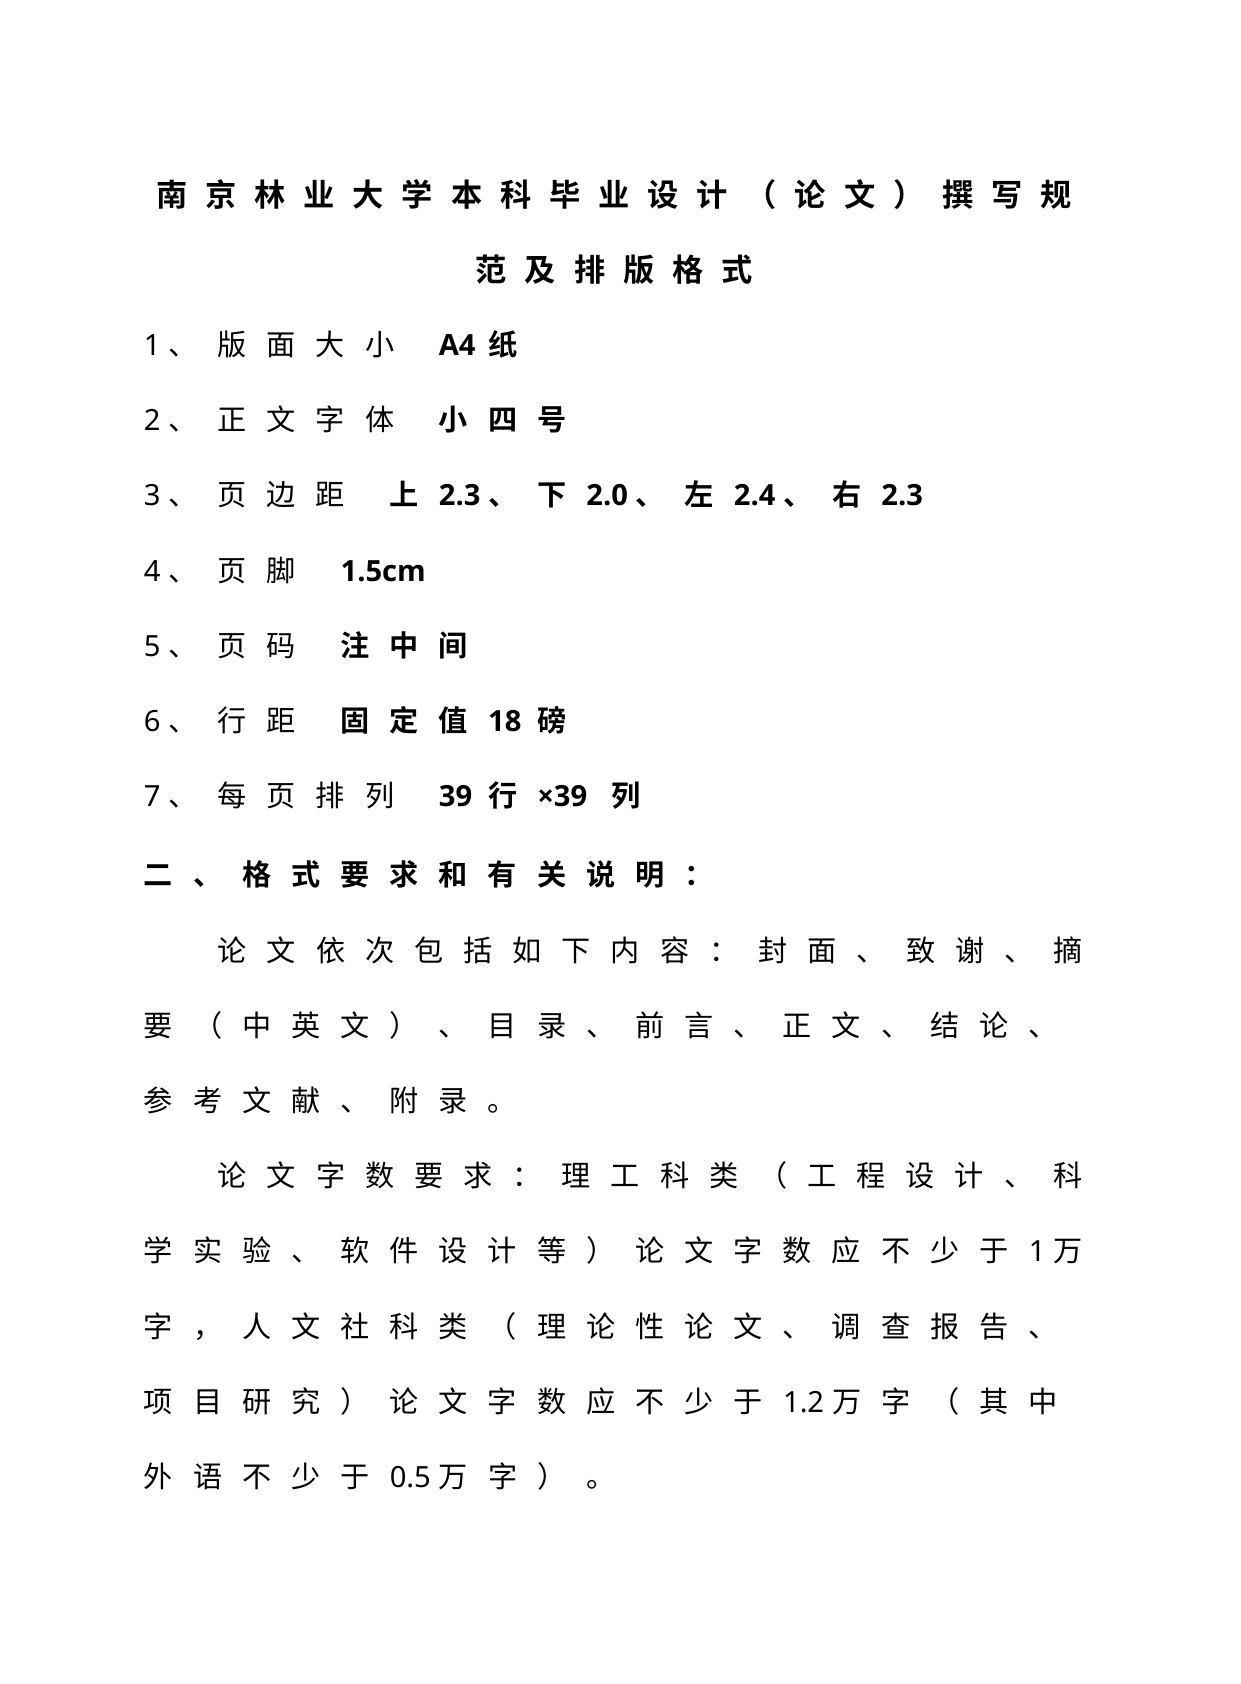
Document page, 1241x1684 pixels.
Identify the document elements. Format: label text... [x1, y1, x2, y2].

text 1、版面大小 A4纸 [144, 305, 1102, 380]
text 论文依次包括如下内容：封面、致谢、摘要（中英文）、目录、前言、正文、结论、参考文献、附录。 [144, 911, 1102, 1136]
text 南京林业大学本科毕业设计（论文）撰写规范及排版格式 [144, 155, 1102, 305]
text 4、页脚 1.5cm [144, 531, 1102, 606]
text 论文字数要求：理工科类（工程设计、科学实验、软件设计等）论文字数应不少于1万字，人文社科类（理论性论文、调查报告、项目研究）论文字数应不少于1.2万字（其中外语不少于0.5万字）。 [144, 1136, 1102, 1512]
text 6、行距 固定值18磅 [144, 681, 1102, 756]
text 二、格式要求和有关说明： [144, 835, 1102, 911]
text 3、页边距 上2.3、下2.0、左2.4、右2.3 [144, 456, 1102, 531]
text 7、每页排列 39行×39列 [144, 756, 1102, 832]
text 5、页码 注中间 [144, 606, 1102, 681]
text 2、正文字体 小四号 [144, 380, 1102, 456]
